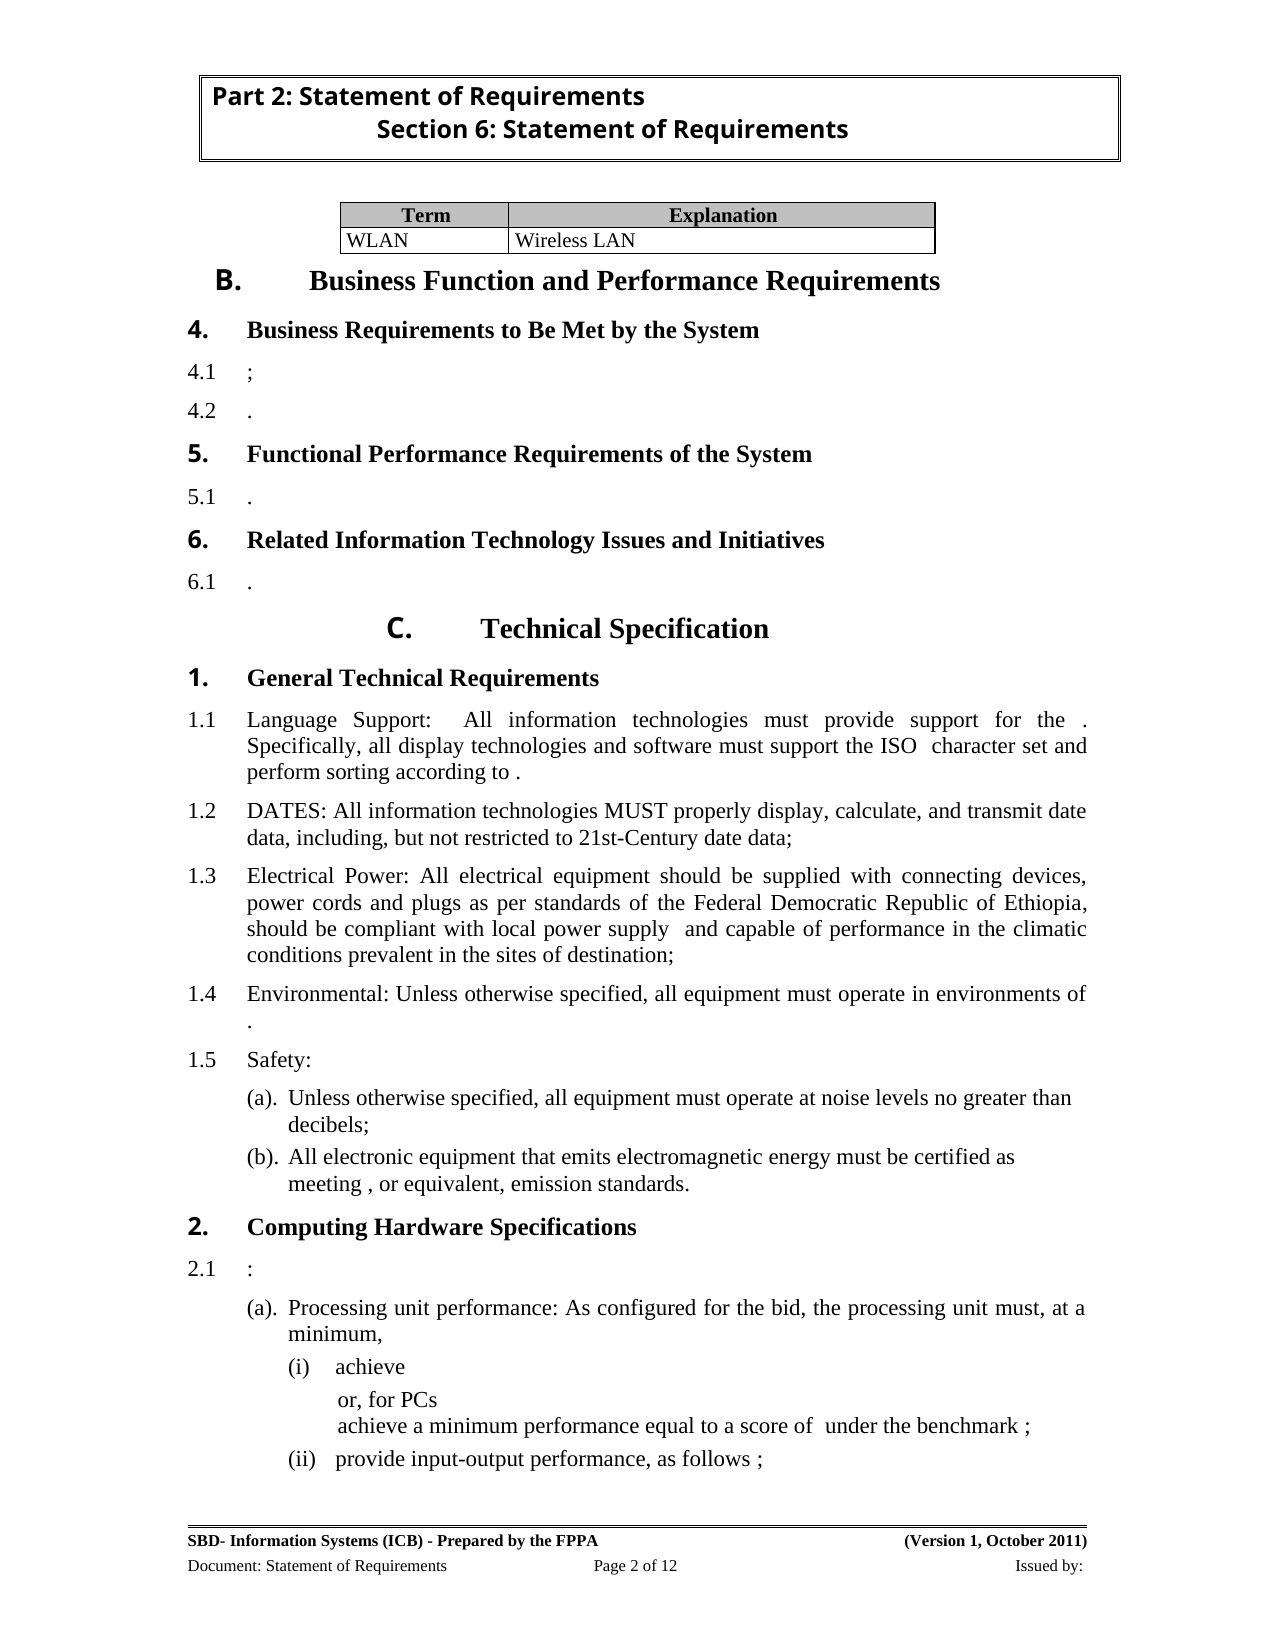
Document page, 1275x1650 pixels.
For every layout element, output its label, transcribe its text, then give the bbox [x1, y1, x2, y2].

subtitle provide input-output performance, as follows [specify: minimum input-output performance levels (e.g., data bus transfer rates; standard peripheral interfaces; minimum number of concurrent terminal sessions, etc.)]; [288, 1444, 1087, 1471]
subtitle Unless otherwise specified, all equipment must operate at noise levels no greater than [insert maximum number, e.g., 55] decibels; [247, 1084, 1087, 1137]
text Technical Specification [81, 607, 1087, 647]
subtitle Language Support: All information technologies must provide support for the [insert: either national or business language(s) of the end-user(s)]. Specifically, all display technologies and software must support the ISO [insert character set number] character set and perform sorting according to [insert appropriate standard method]. [187, 706, 1087, 785]
subtitle Environmental: Unless otherwise specified, all equipment must operate in environments of [specify, temperature, humidity, and dust conditions, e.g., 10-30 degrees centigrade, 20-80 percent relative humidity, and 0-40 grams per cubic meter of dust]. [187, 980, 1087, 1033]
subtitle [describe, at the appropriate level of detail for the System being supplied and installed the specific business processes and procedures that will be automated by the System]; [187, 358, 1087, 385]
text Business Function and Performance Requirements [81, 260, 1087, 299]
subtitle Electrical Power: All electrical equipment should be supplied with connecting devices, power cords and plugs as per standards of the Federal Democratic Republic of Ethiopia, should be compliant with local power supply [specify voltage range and frequency range, e.g., 220v +/- 20v, 50Hz +/- 2Hz] and capable of performance in the climatic conditions prevalent in the sites of destination; [187, 862, 1087, 968]
list Business Requirements to Be Met by the System [187, 312, 1087, 346]
subtitle [as appropriate, describe the relevant legal codes and regulations that govern the business processes and procedures that will be automated with the System; if appropriate, prepare an attachment with the proper references or quotations from the regulations]. [187, 397, 1087, 424]
subtitle [if compatibility with existing systems based on other information technologies is an issue, or if the Public Body plans to undertake any other information technology initiatives that might affect the most appropriate design or implementation strategy for the System to be supplied and installed, provide, at the appropriate level of detail an overview of the related issue or initiatives]. [187, 568, 1087, 594]
subtitle DATES: All information technologies MUST properly display, calculate, and transmit date data, including, but not restricted to 21st-Century date data; [187, 797, 1087, 850]
text or, for PCs [337, 1386, 1087, 1412]
table_header Term [341, 203, 508, 227]
subtitle Processing unit performance: As configured for the bid, the processing unit must, at a minimum, [247, 1294, 1087, 1347]
table_cell WLAN [341, 228, 508, 252]
text achieve a minimum performance equal to a score of [specify score] under the benchmark [specify: benchmark, for example “SYS Mark 2004 Rating”]; [337, 1412, 1087, 1438]
table_header Explanation [509, 203, 934, 227]
subtitle achieve [specify standard benchmark test or tests and minimum performance levels, for example, “SPEC CPU2006 rating”] [288, 1353, 1087, 1379]
text Related Information Technology Issues and Initiatives [187, 522, 1087, 556]
table_cell Wireless LAN [509, 228, 934, 252]
text Functional Performance Requirements of the System [187, 436, 1087, 470]
text Computing Hardware Specifications [187, 1209, 1087, 1243]
subtitle [specify: processing unit type 1]: [187, 1255, 1087, 1282]
list General Technical Requirements [187, 659, 1087, 693]
subtitle Safety: [187, 1046, 1087, 1072]
subtitle All electronic equipment that emits electromagnetic energy must be certified as meeting [insert emission standard, e.g., US FCC class B or EN 55022 and EN 50082-1], or equivalent, emission standards. [247, 1143, 1087, 1196]
